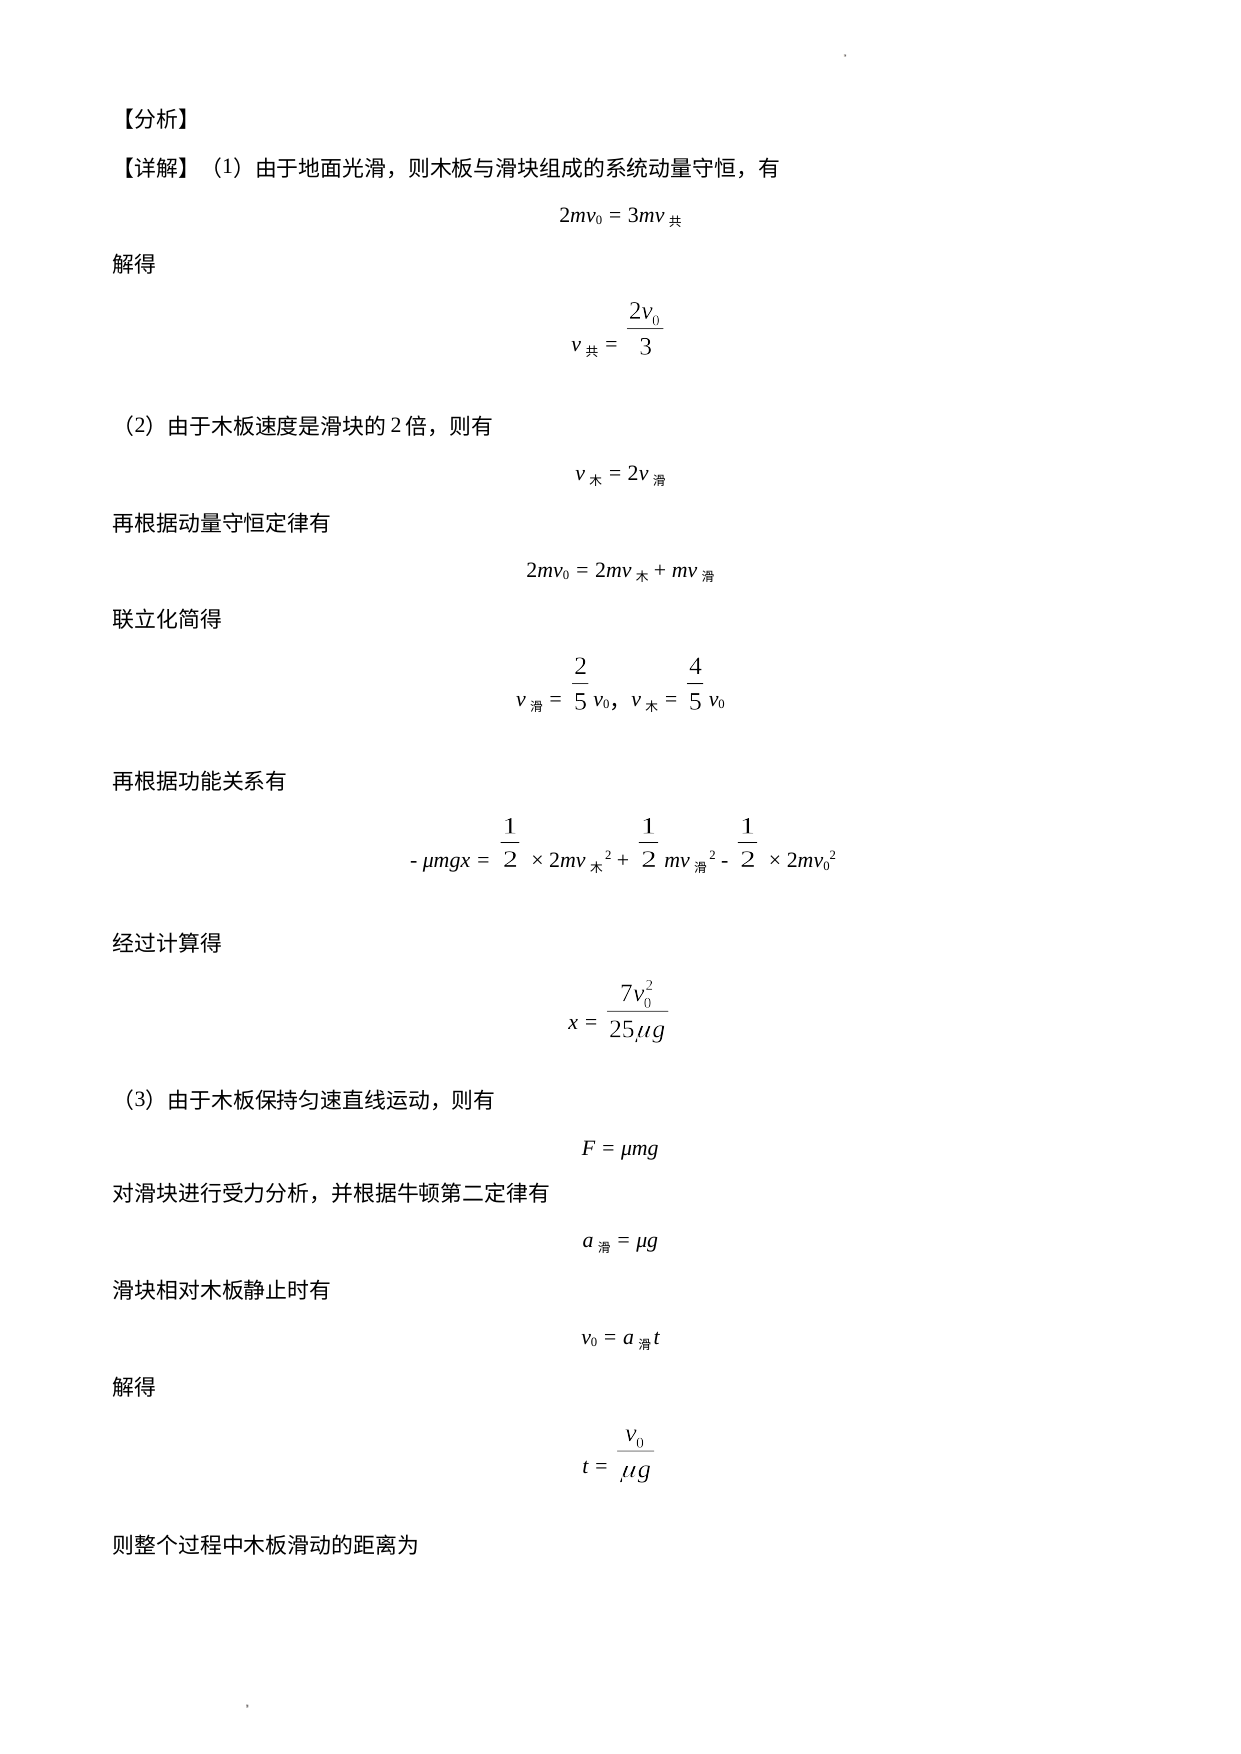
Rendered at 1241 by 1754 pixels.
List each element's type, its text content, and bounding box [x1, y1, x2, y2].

text 解得 [112, 1369, 1128, 1402]
text x = [112, 973, 1128, 1071]
text v滑 = v0，v木 = v0 [112, 650, 1128, 748]
text 再根据动量守恒定律有 [112, 505, 1128, 538]
text F = μmg [112, 1131, 1128, 1164]
text 解得 [112, 247, 1128, 279]
text 联立化简得 [112, 602, 1128, 634]
text 2mv0 = 2mv木 + mv滑 [112, 553, 1128, 586]
text 经过计算得 [112, 925, 1128, 958]
text （3）由于木板保持匀速直线运动，则有 [112, 1083, 1128, 1116]
text a滑 = μg [112, 1224, 1128, 1257]
text v0 = a滑t [112, 1321, 1128, 1353]
text - μmgx = × 2mv木2 + mv滑2 - × 2mv02 [112, 812, 1128, 909]
text v共 = [112, 295, 1128, 393]
text t = [112, 1418, 1128, 1515]
text 对滑块进行受力分析，并根据牛顿第二定律有 [112, 1176, 1128, 1208]
text 则整个过程中木板滑动的距离为 [112, 1527, 1128, 1560]
text 2mv0 = 3mv共 [112, 198, 1128, 231]
text 再根据功能关系有 [112, 763, 1128, 796]
text 【详解】（1）由于地面光滑，则木板与滑块组成的系统动量守恒，有 [112, 150, 1128, 183]
text v木 = 2v滑 [112, 457, 1128, 489]
text 【分析】 [112, 102, 1128, 134]
text （2）由于木板速度是滑块的2倍，则有 [112, 408, 1128, 441]
text 滑块相对木板静止时有 [112, 1273, 1128, 1305]
